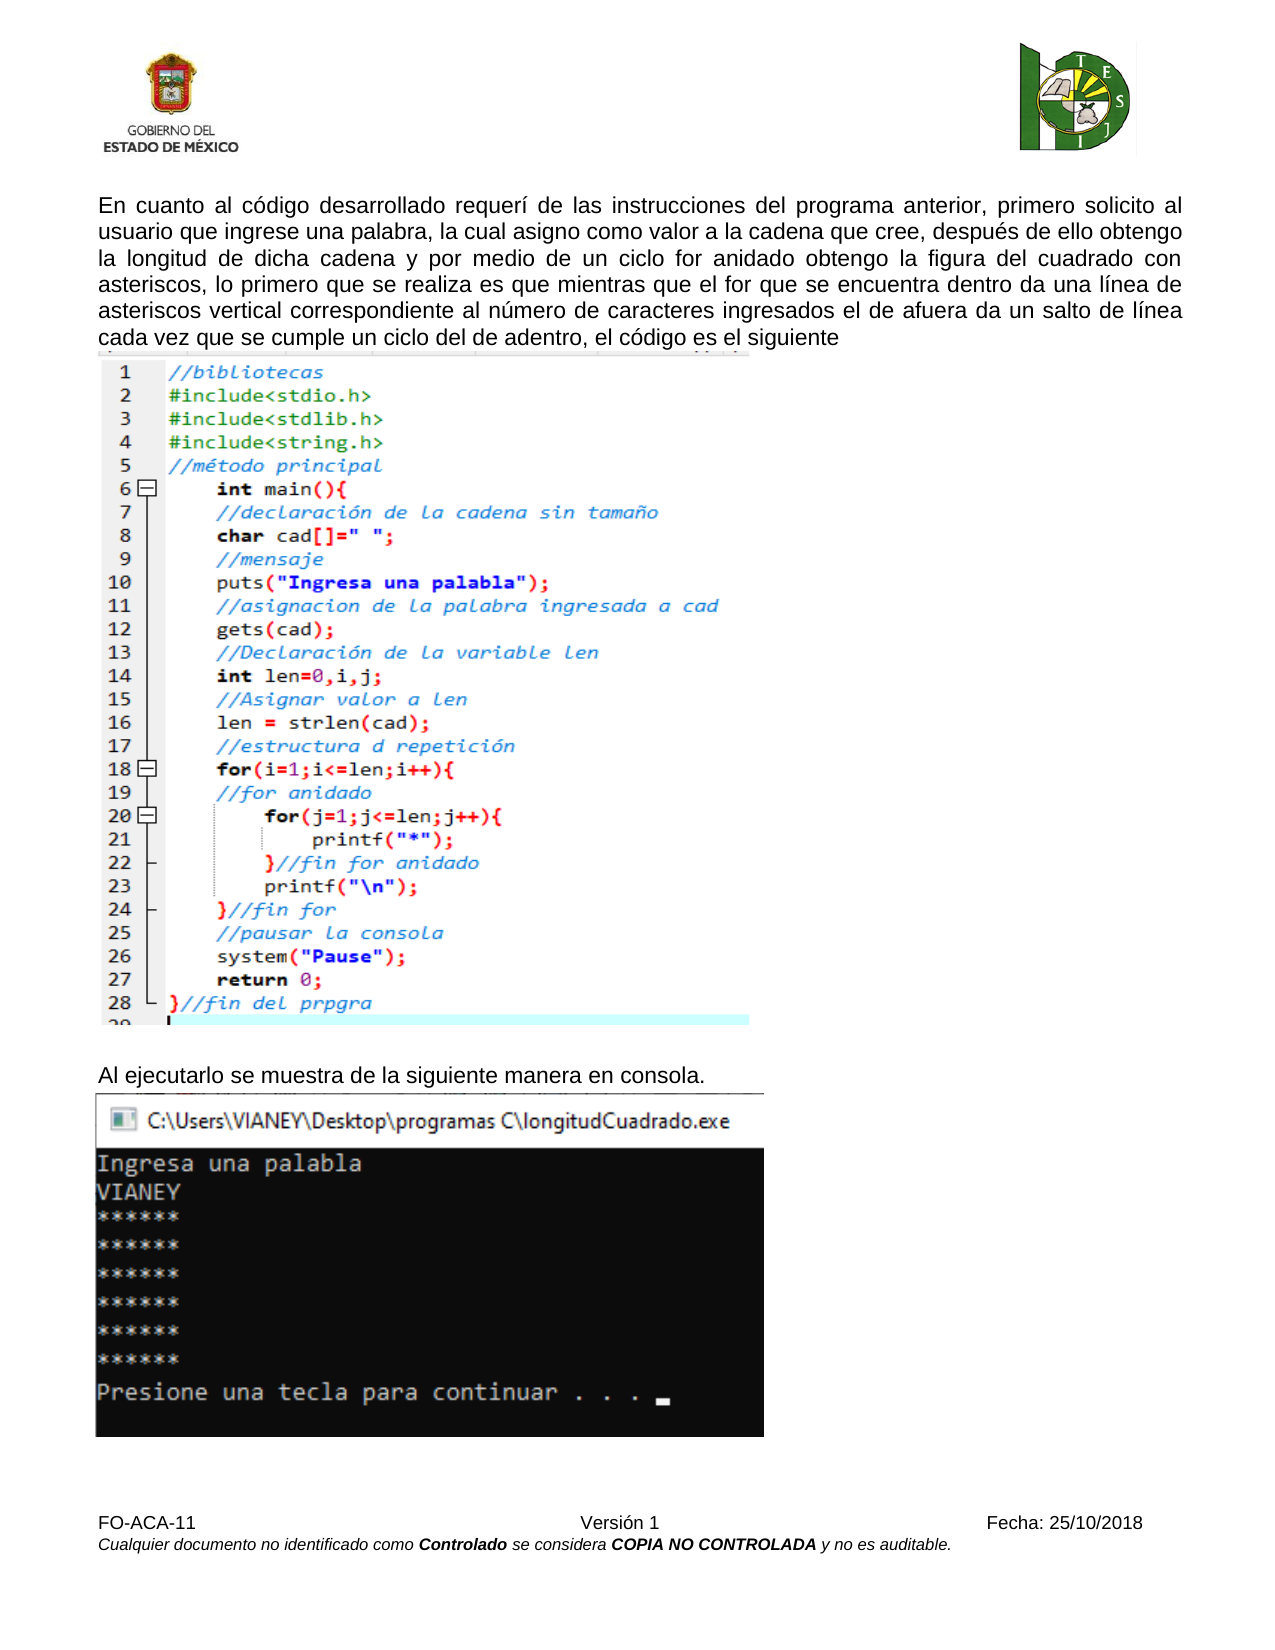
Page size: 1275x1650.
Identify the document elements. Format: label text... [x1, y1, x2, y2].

picture [95, 42, 241, 161]
text Al ejecutarlo se muestra de la siguiente manera en consola. [98, 1062, 1183, 1088]
picture [1018, 41, 1137, 157]
picture [97, 351, 750, 1025]
text En cuanto al código desarrollado requerí de las instrucciones del programa anterior, primero solicito al usuario que ingrese una palabra, la cual asigno como valor a la cadena que cree, después de ello obtengo la longitud de dicha cadena y por medio de un ciclo for anidado obtengo la figura del cuadrado con asteriscos, lo primero que se realiza es que mientras que el for que se encuentra dentro da una línea de asteriscos vertical correspondiente al número de caracteres ingresados el de afuera da un salto de línea cada vez que se cumple un ciclo del de adentro, el código es el siguiente [98, 192, 1183, 350]
picture [95, 1093, 764, 1437]
